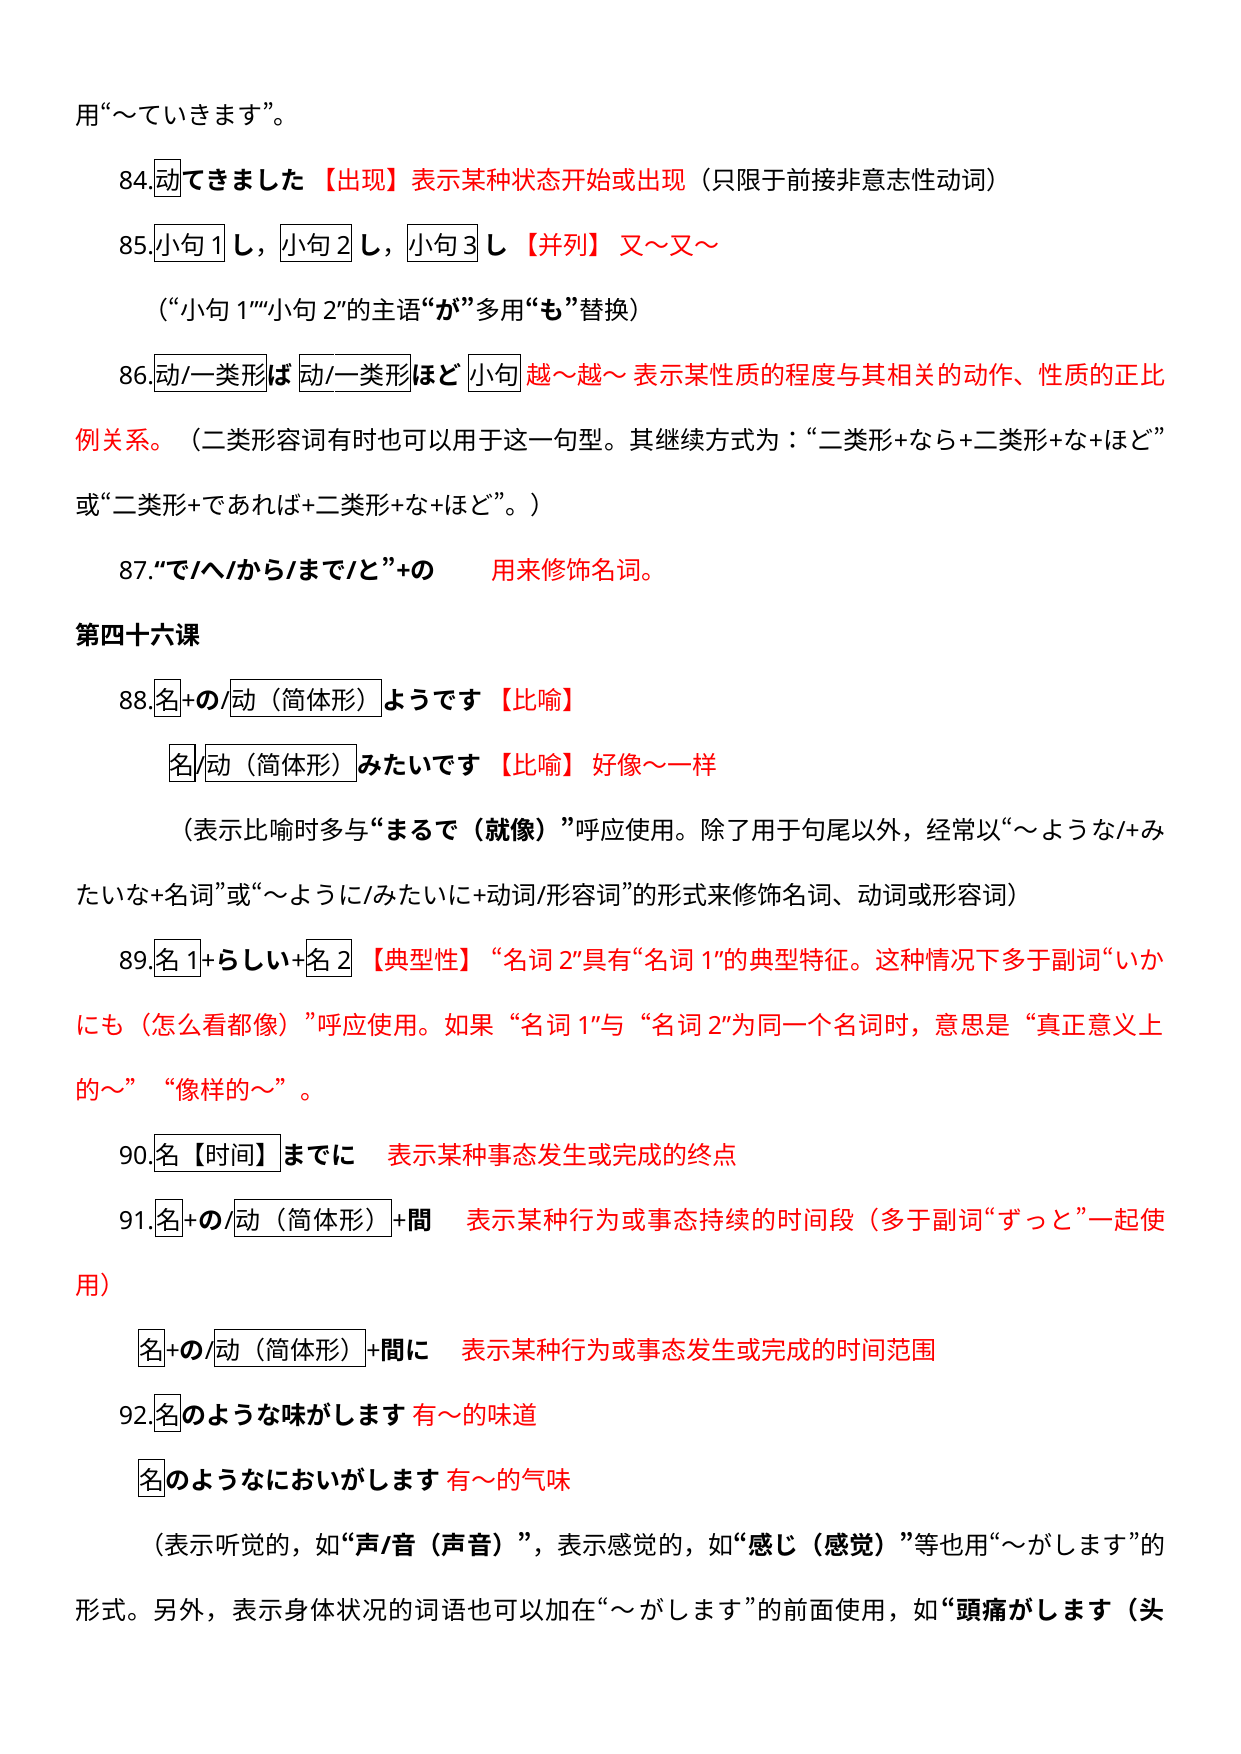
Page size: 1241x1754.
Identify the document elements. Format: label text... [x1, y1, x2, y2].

text 90.名【时间】までに 表示某种事态发生或完成的终点 [75, 1121, 1165, 1186]
text 91.名+の/动（简体形）+間 表示某种行为或事态持续的时间段（多于副词“ずっと”一起使用） [75, 1186, 1165, 1316]
text 88.名+の/动（简体形）ようです 【比喻】 [75, 666, 1165, 731]
text 名のようなにおいがします 有～的气味 [75, 1446, 1165, 1511]
text 87.“で/へ/から/まで/と”+の 用来修饰名词。 [75, 536, 1165, 601]
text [75, 81, 1165, 146]
text 89.名1+らしい+名2 【典型性】 “名词2”具有“名词1”的典型特征。这种情况下多于副词“いかにも（怎么看都像）”呼应使用。如果“名词1”与“名词2”为同一个名词时，意思是“真正意义上的～”“像样的～”。 [75, 926, 1165, 1121]
text 名+の/动（简体形）+間に 表示某种行为或事态发生或完成的时间范围 [75, 1316, 1165, 1381]
text 92.名のような味がします 有～的味道 [75, 1381, 1165, 1446]
text （表示比喻时多与“まるで（就像）”呼应使用。除了用于句尾以外，经常以“～ような/+みたいな+名词”或“～ように/みたいに+动词/形容词”的形式来修饰名词、动词或形容词） [75, 796, 1165, 926]
text （“小句1”“小句2”的主语“が”多用“も”替换） [75, 276, 1165, 341]
text 第四十六课 [75, 601, 1165, 666]
text 86.动/一类形ば 动/一类形ほど 小句 越～越～ 表示某性质的程度与其相关的动作、性质的正比例关系。（二类形容词有时也可以用于这一句型。其继续方式为：“二类形+なら+二类形+な+ほど”或“二类形+であれば+二类形+な+ほど”。） [75, 341, 1165, 536]
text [75, 1511, 1165, 1641]
text 名/动（简体形）みたいです 【比喻】 好像～一样 [75, 731, 1165, 796]
text 85.小句1し，小句2し，小句3し 【并列】 又～又～ [75, 211, 1165, 276]
text 84.动てきました 【出现】表示某种状态开始或出现（只限于前接非意志性动词） [75, 146, 1165, 211]
